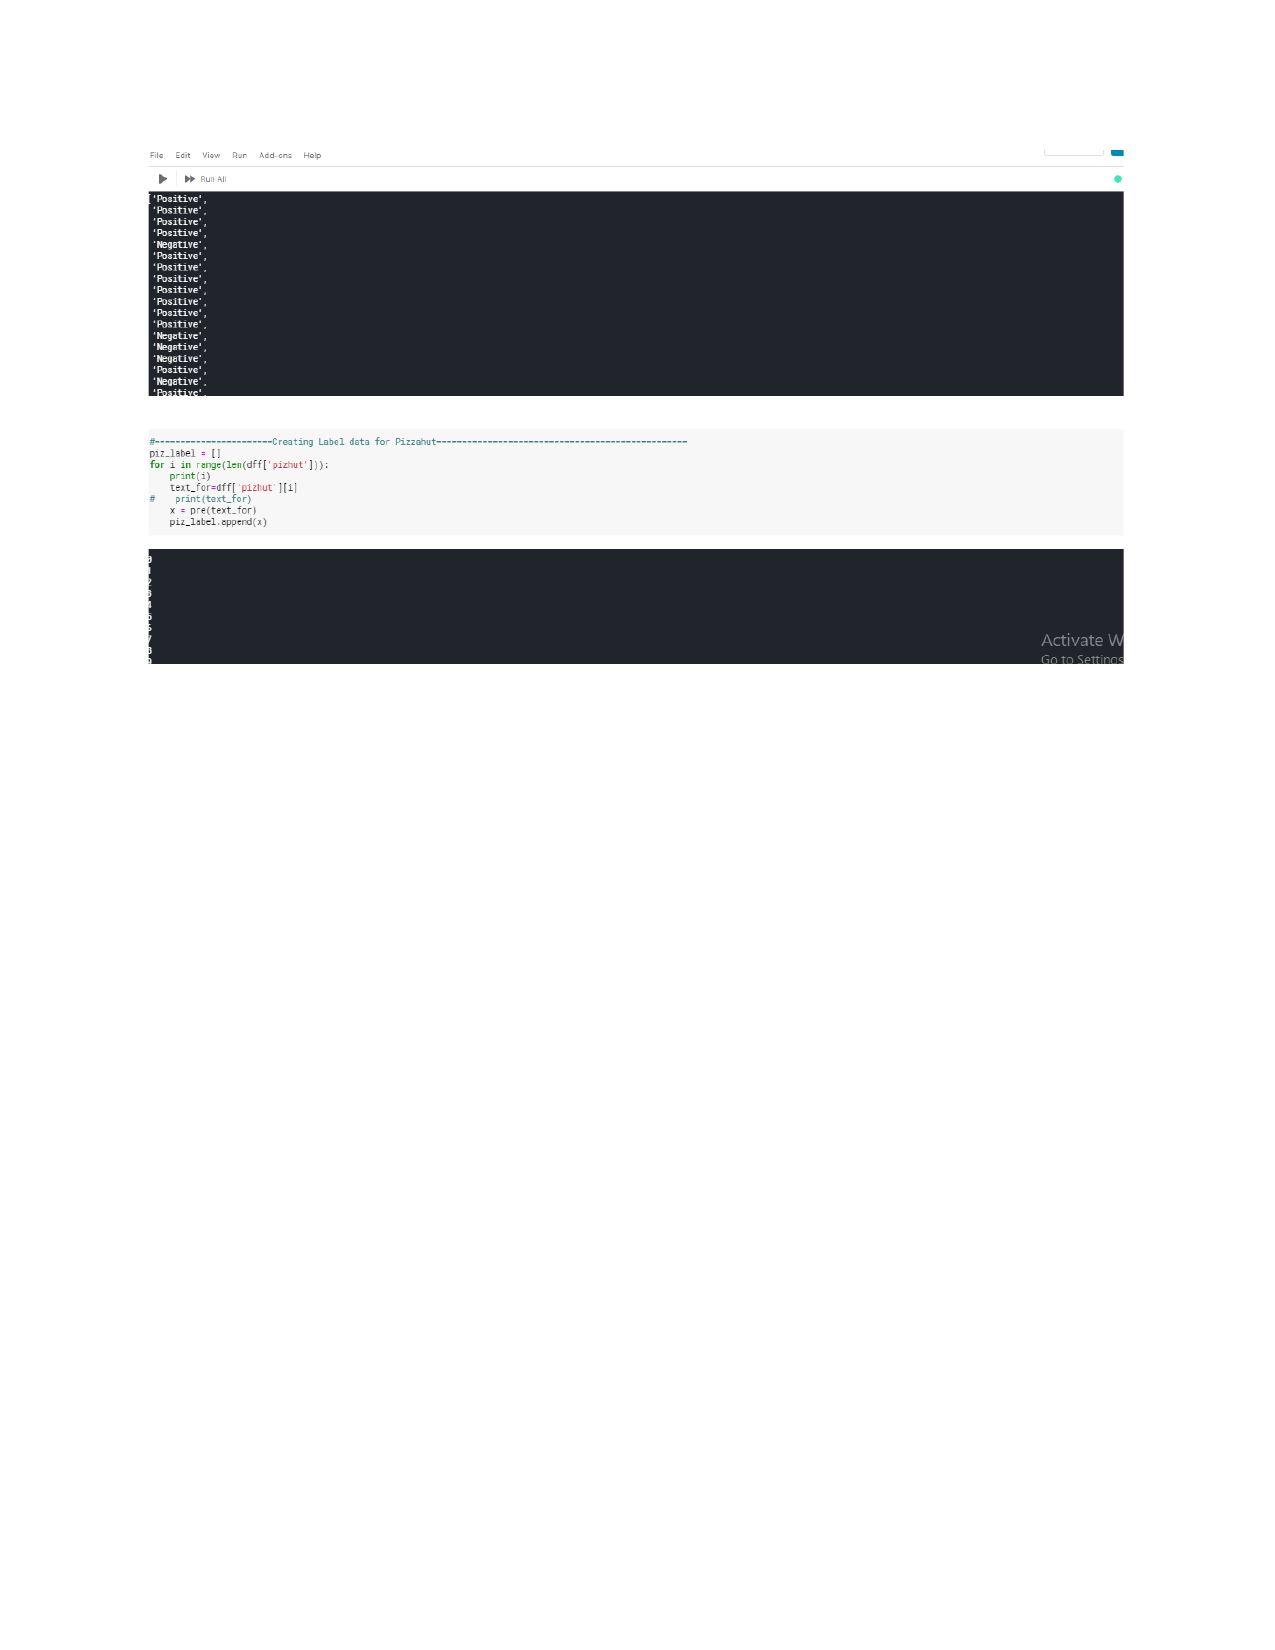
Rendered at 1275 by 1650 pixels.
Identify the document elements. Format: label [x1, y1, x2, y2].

picture [148, 150, 1124, 664]
